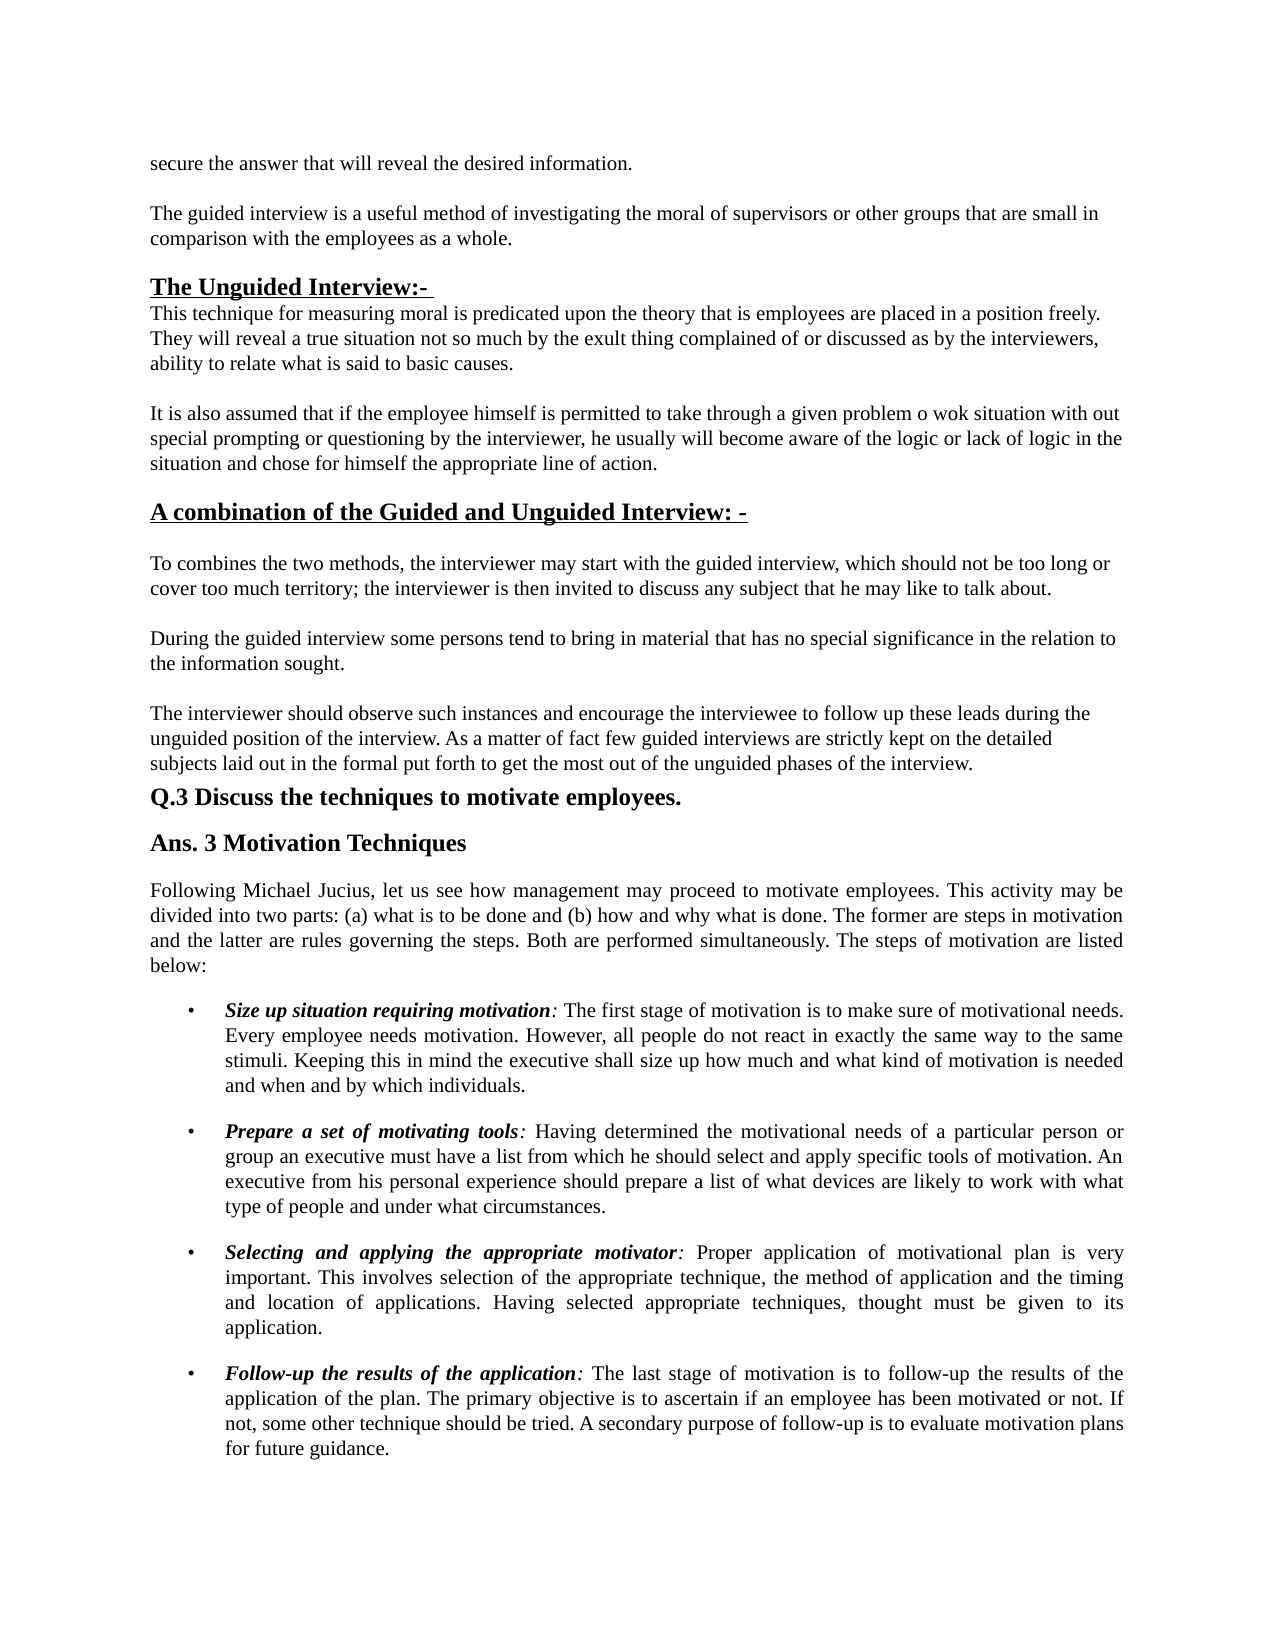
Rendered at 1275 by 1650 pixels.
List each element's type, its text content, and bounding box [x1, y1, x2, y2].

text Ans. 3 Motivation Techniques [150, 831, 1125, 856]
text The Unguided Interview:- [150, 275, 1125, 300]
text It is also assumed that if the employee himself is permitted to take through a given problem o wok situation with out special prompting or questioning by the interviewer, he usually will become aware of the logic or lack of logic in the situation and chose for himself the appropriate line of action. [150, 400, 1125, 475]
list Size up situation requiring motivation: The first stage of motivation is to make sure of motivational needs. Every employee needs motivation. However, all people do not react in exactly the same way to the same stimuli. Keeping this in mind the executive shall size up how much and what kind of motivation is needed and when and by which individuals. [187, 998, 1125, 1098]
text A combination of the Guided and Unguided Interview: - [150, 500, 1125, 525]
text To combines the two methods, the interviewer may start with the guided interview, which should not be too long or cover too much territory; the interviewer is then invited to discuss any subject that he may like to talk about. [150, 550, 1125, 600]
list Prepare a set of motivating tools: Having determined the motivational needs of a particular person or group an executive must have a list from which he should select and apply specific tools of motivation. An executive from his personal experience should prepare a list of what devices are likely to work with what type of people and under what circumstances. [187, 1119, 1125, 1219]
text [150, 150, 1125, 175]
list Follow-up the results of the application: The last stage of motivation is to follow-up the results of the application of the plan. The primary objective is to ascertain if an employee has been motivated or not. If not, some other technique should be tried. A secondary purpose of follow-up is to evaluate motivation plans for future guidance. [187, 1360, 1125, 1460]
text This technique for measuring moral is predicated upon the theory that is employees are placed in a position freely. They will reveal a true situation not so much by the exult thing complained of or discussed as by the interviewers, ability to relate what is said to basic causes. [150, 300, 1125, 375]
text Q.3 Discuss the techniques to motivate employees. [150, 785, 1125, 810]
text During the guided interview some persons tend to bring in material that has no special significance in the relation to the information sought. [150, 625, 1125, 675]
text The interviewer should observe such instances and encourage the interviewee to follow up these leads during the unguided position of the interview. As a matter of fact few guided interviews are strictly kept on the detailed subjects laid out in the formal put forth to get the most out of the unguided phases of the interview. [150, 700, 1125, 775]
text The guided interview is a useful method of investigating the moral of supervisors or other groups that are small in comparison with the employees as a whole. [150, 200, 1125, 250]
list Selecting and applying the appropriate motivator: Proper application of motivational plan is very important. This involves selection of the appropriate technique, the method of application and the timing and location of applications. Having selected appropriate techniques, thought must be given to its application. [187, 1239, 1125, 1339]
text Following Michael Jucius, let us see how management may proceed to motivate employees. This activity may be divided into two parts: (a) what is to be done and (b) how and why what is done. The former are steps in motivation and the latter are rules governing the steps. Both are performed simultaneously. The steps of motivation are listed below: [150, 877, 1125, 977]
